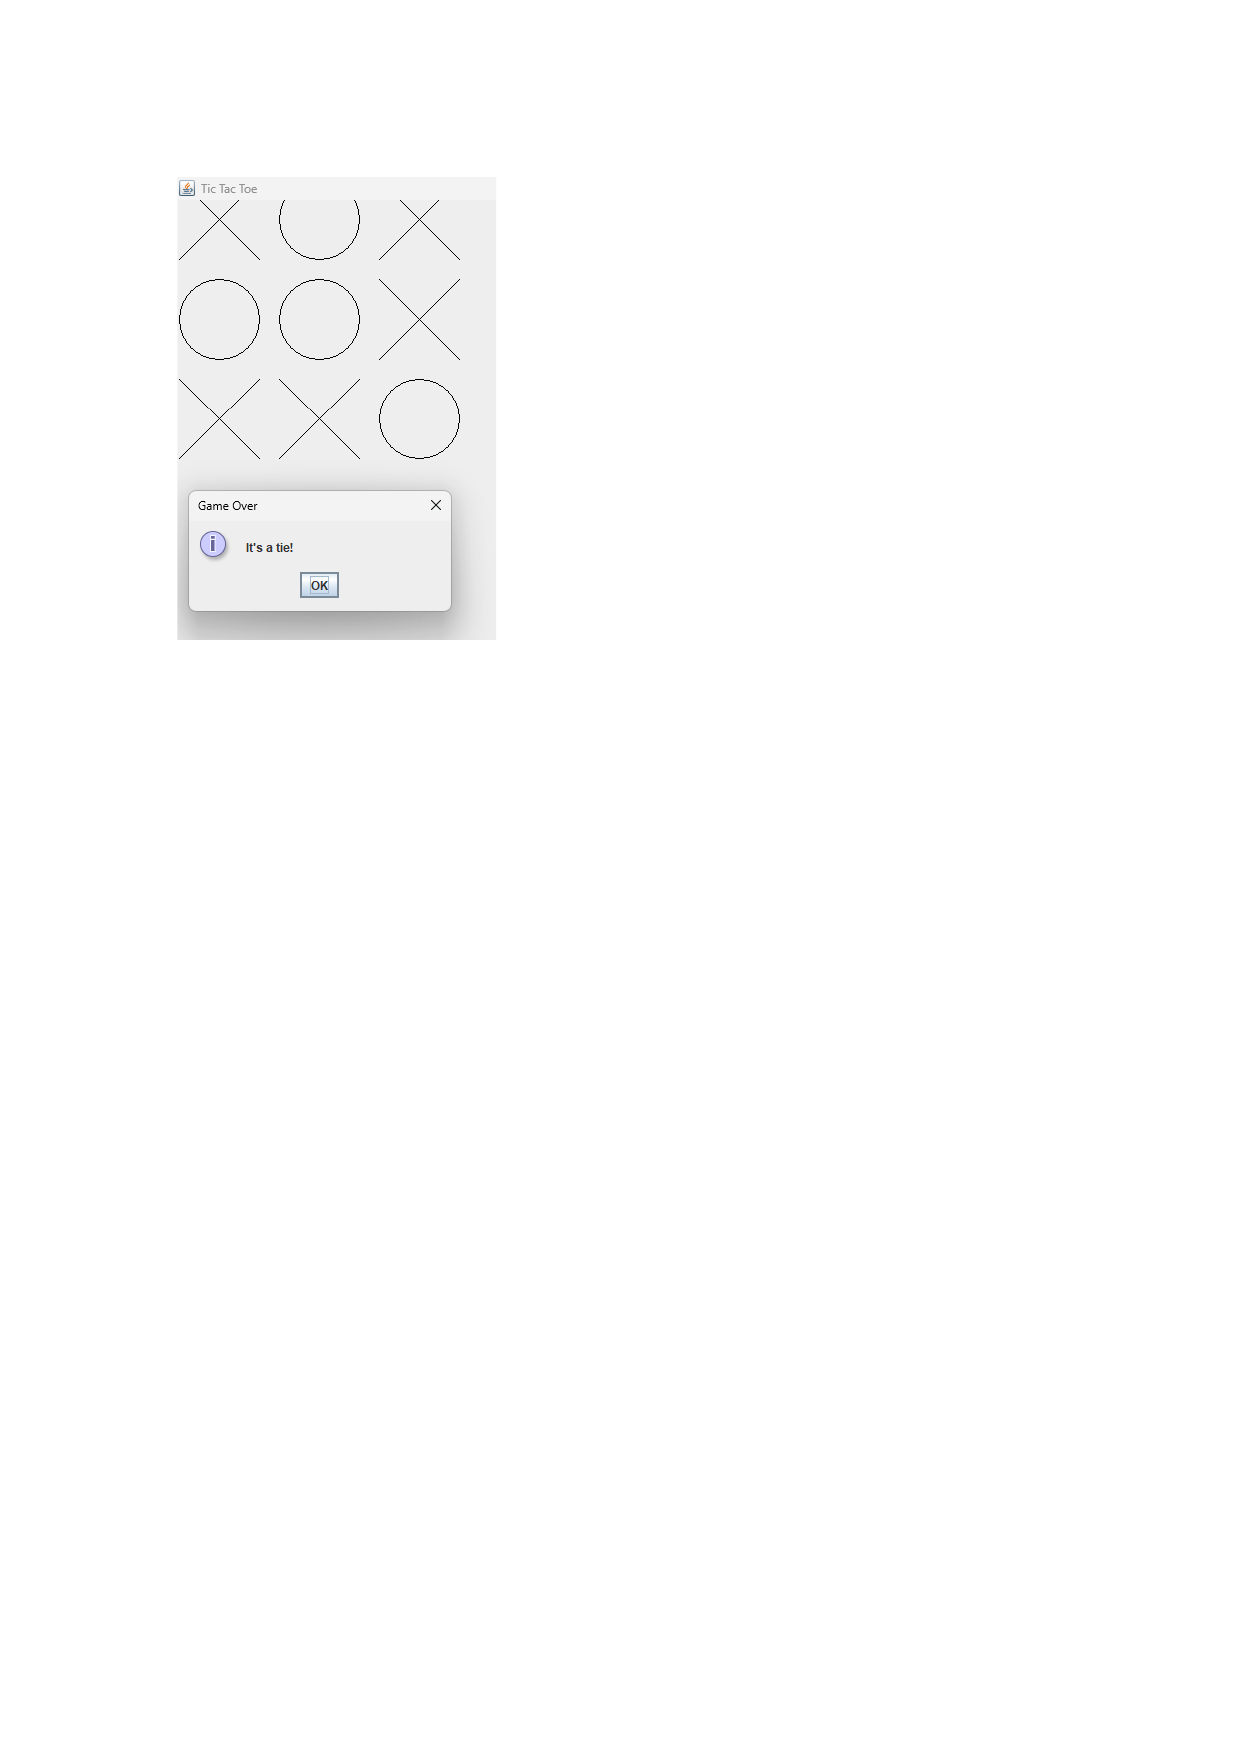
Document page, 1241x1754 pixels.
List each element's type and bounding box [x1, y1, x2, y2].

picture [177, 177, 497, 640]
